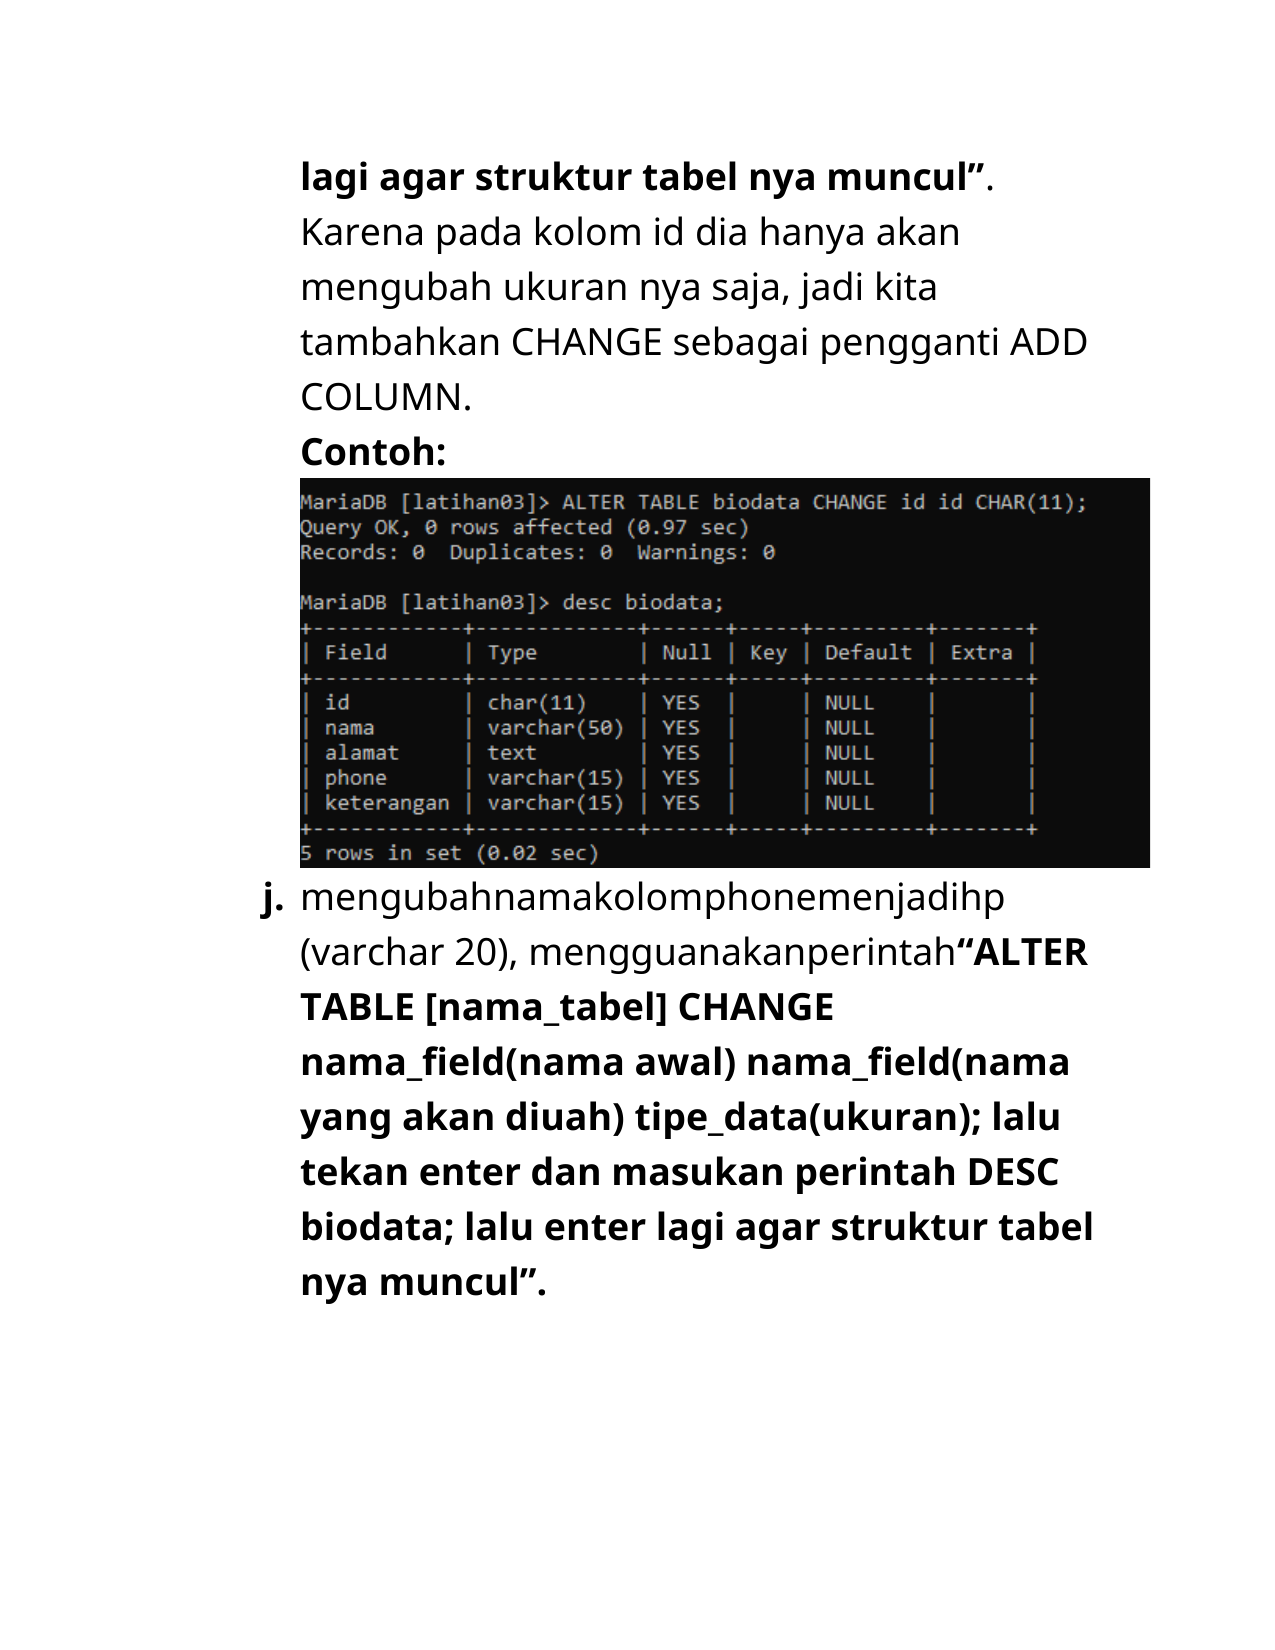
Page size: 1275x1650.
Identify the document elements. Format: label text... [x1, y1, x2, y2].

picture [300, 478, 1150, 868]
list Contoh: [300, 426, 1125, 478]
list mengubahnamakolomphonemenjadihp (varchar 20), mengguanakanperintah“ALTER TABLE [nama_tabel] CHANGE nama_field(nama awal) nama_field(nama yang akan diuah) tipe_data(ukuran); lalu tekan enter dan masukan perintah DESC biodata; lalu enter lagi agar struktur tabel nya muncul”. [262, 870, 1125, 1307]
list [262, 150, 1125, 421]
